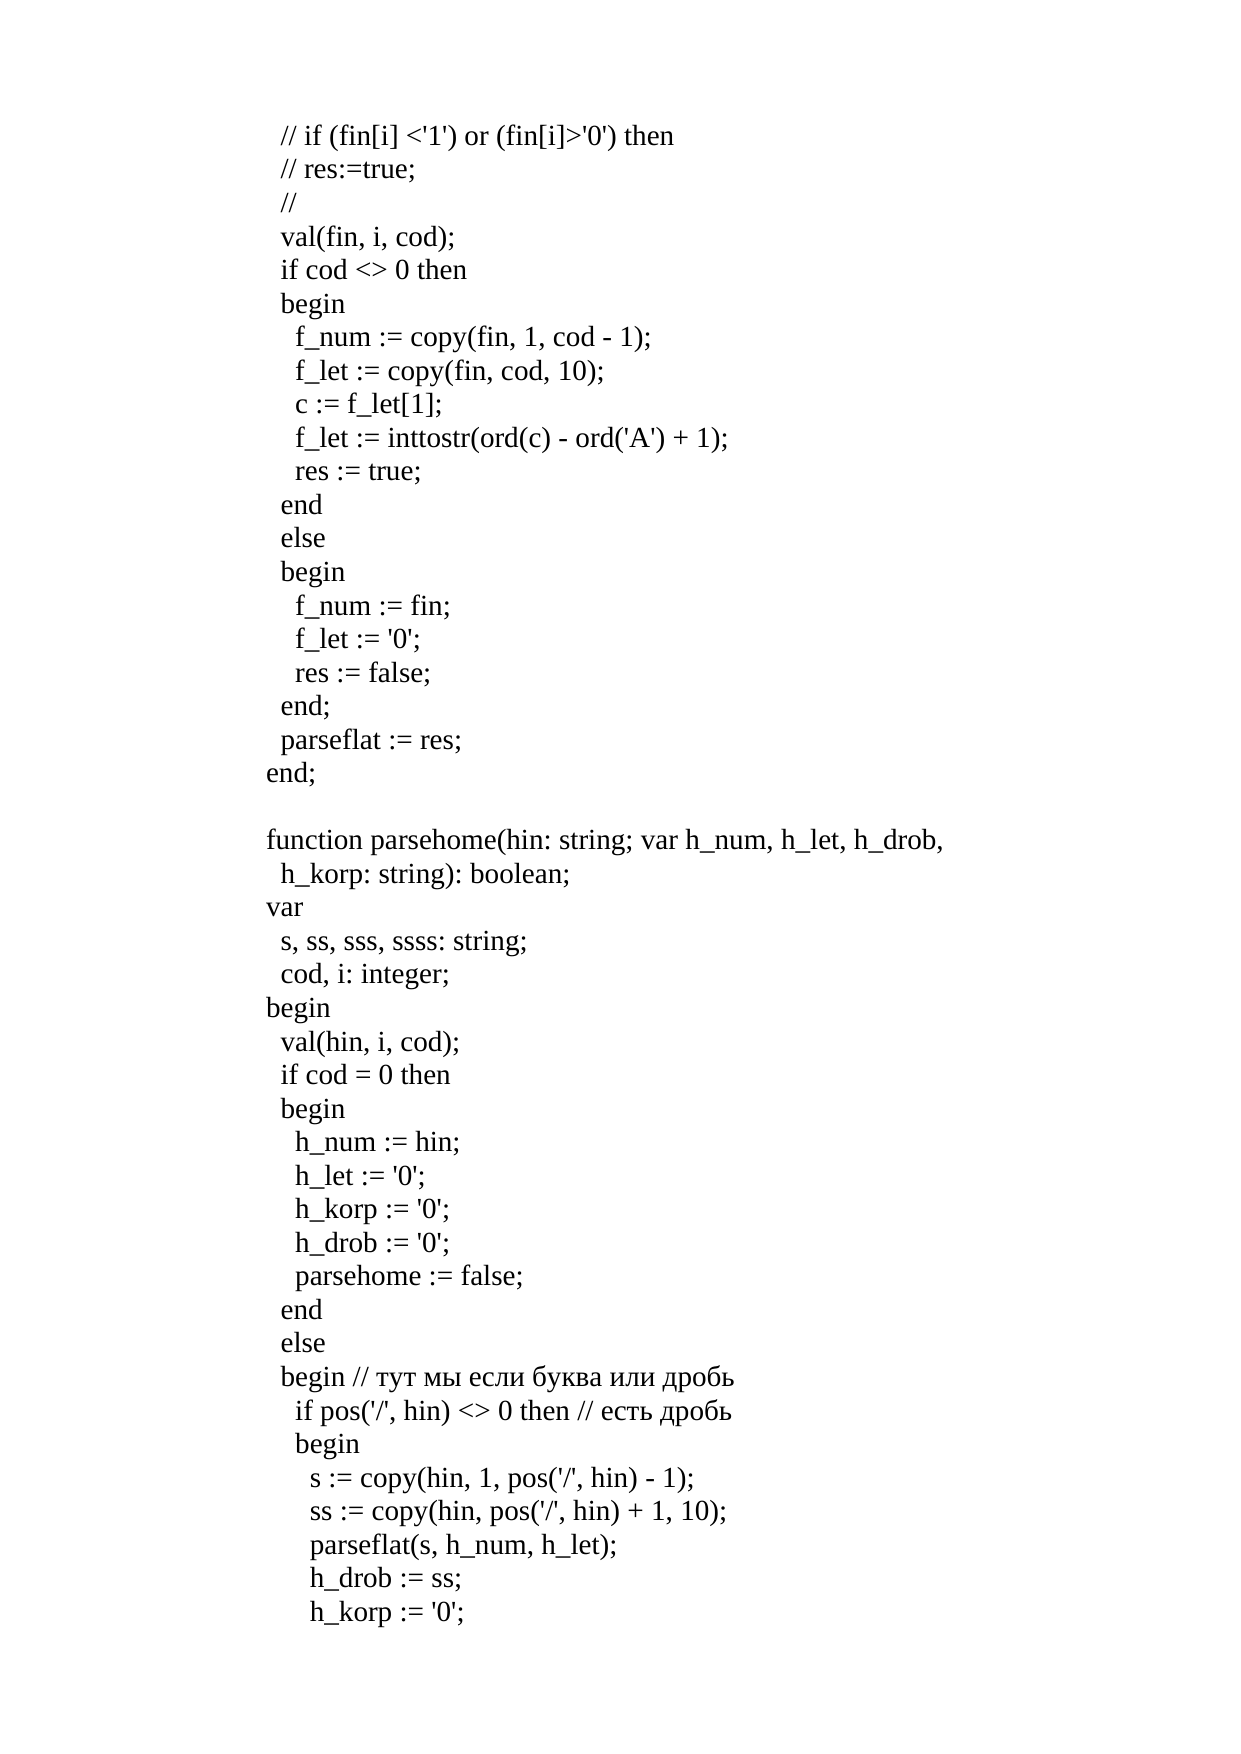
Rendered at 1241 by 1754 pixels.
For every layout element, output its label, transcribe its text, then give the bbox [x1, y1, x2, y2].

text begin // тут мы если буква или дробь [177, 1359, 1152, 1393]
text parseflat := res; [177, 722, 1152, 755]
text // [177, 185, 1152, 219]
text parseflat(s, h_num, h_let); [177, 1527, 1152, 1560]
text c := f_let[1]; [177, 386, 1152, 420]
text h_korp := '0'; [177, 1594, 1152, 1627]
text h_drob := ss; [177, 1560, 1152, 1594]
text f_let := '0'; [177, 621, 1152, 655]
text // if (fin[i] <'1') or (fin[i]>'0') then [177, 118, 1152, 152]
text h_num := hin; [177, 1124, 1152, 1158]
text s, ss, sss, ssss: string; [177, 923, 1152, 957]
text else [177, 521, 1152, 554]
text f_num := copy(fin, 1, cod - 1); [177, 319, 1152, 353]
text res := true; [177, 453, 1152, 487]
text end; [177, 688, 1152, 722]
text begin [177, 286, 1152, 319]
text parsehome := false; [177, 1258, 1152, 1292]
text if pos('/', hin) <> 0 then // есть дробь [177, 1393, 1152, 1426]
text end [177, 1292, 1152, 1326]
text h_drob := '0'; [177, 1225, 1152, 1258]
text begin [177, 1091, 1152, 1124]
text cod, i: integer; [177, 957, 1152, 990]
text if cod = 0 then [177, 1057, 1152, 1091]
text h_korp := '0'; [177, 1191, 1152, 1225]
text var [177, 889, 1152, 923]
text end; [177, 755, 1152, 789]
text begin [177, 990, 1152, 1024]
text end [177, 487, 1152, 521]
text begin [177, 1426, 1152, 1460]
text else [177, 1326, 1152, 1359]
text s := copy(hin, 1, pos('/', hin) - 1); [177, 1460, 1152, 1493]
text f_num := fin; [177, 588, 1152, 621]
text ss := copy(hin, pos('/', hin) + 1, 10); [177, 1493, 1152, 1527]
text h_korp: string): boolean; [177, 856, 1152, 889]
text // res:=true; [177, 152, 1152, 185]
text if cod <> 0 then [177, 252, 1152, 286]
text val(fin, i, cod); [177, 219, 1152, 252]
text begin [177, 554, 1152, 588]
text f_let := inttostr(ord(c) - ord('А') + 1); [177, 420, 1152, 453]
text function parsehome(hin: string; var h_num, h_let, h_drob, [177, 822, 1152, 856]
text val(hin, i, cod); [177, 1024, 1152, 1057]
text h_let := '0'; [177, 1158, 1152, 1191]
text f_let := copy(fin, cod, 10); [177, 353, 1152, 386]
text res := false; [177, 655, 1152, 688]
